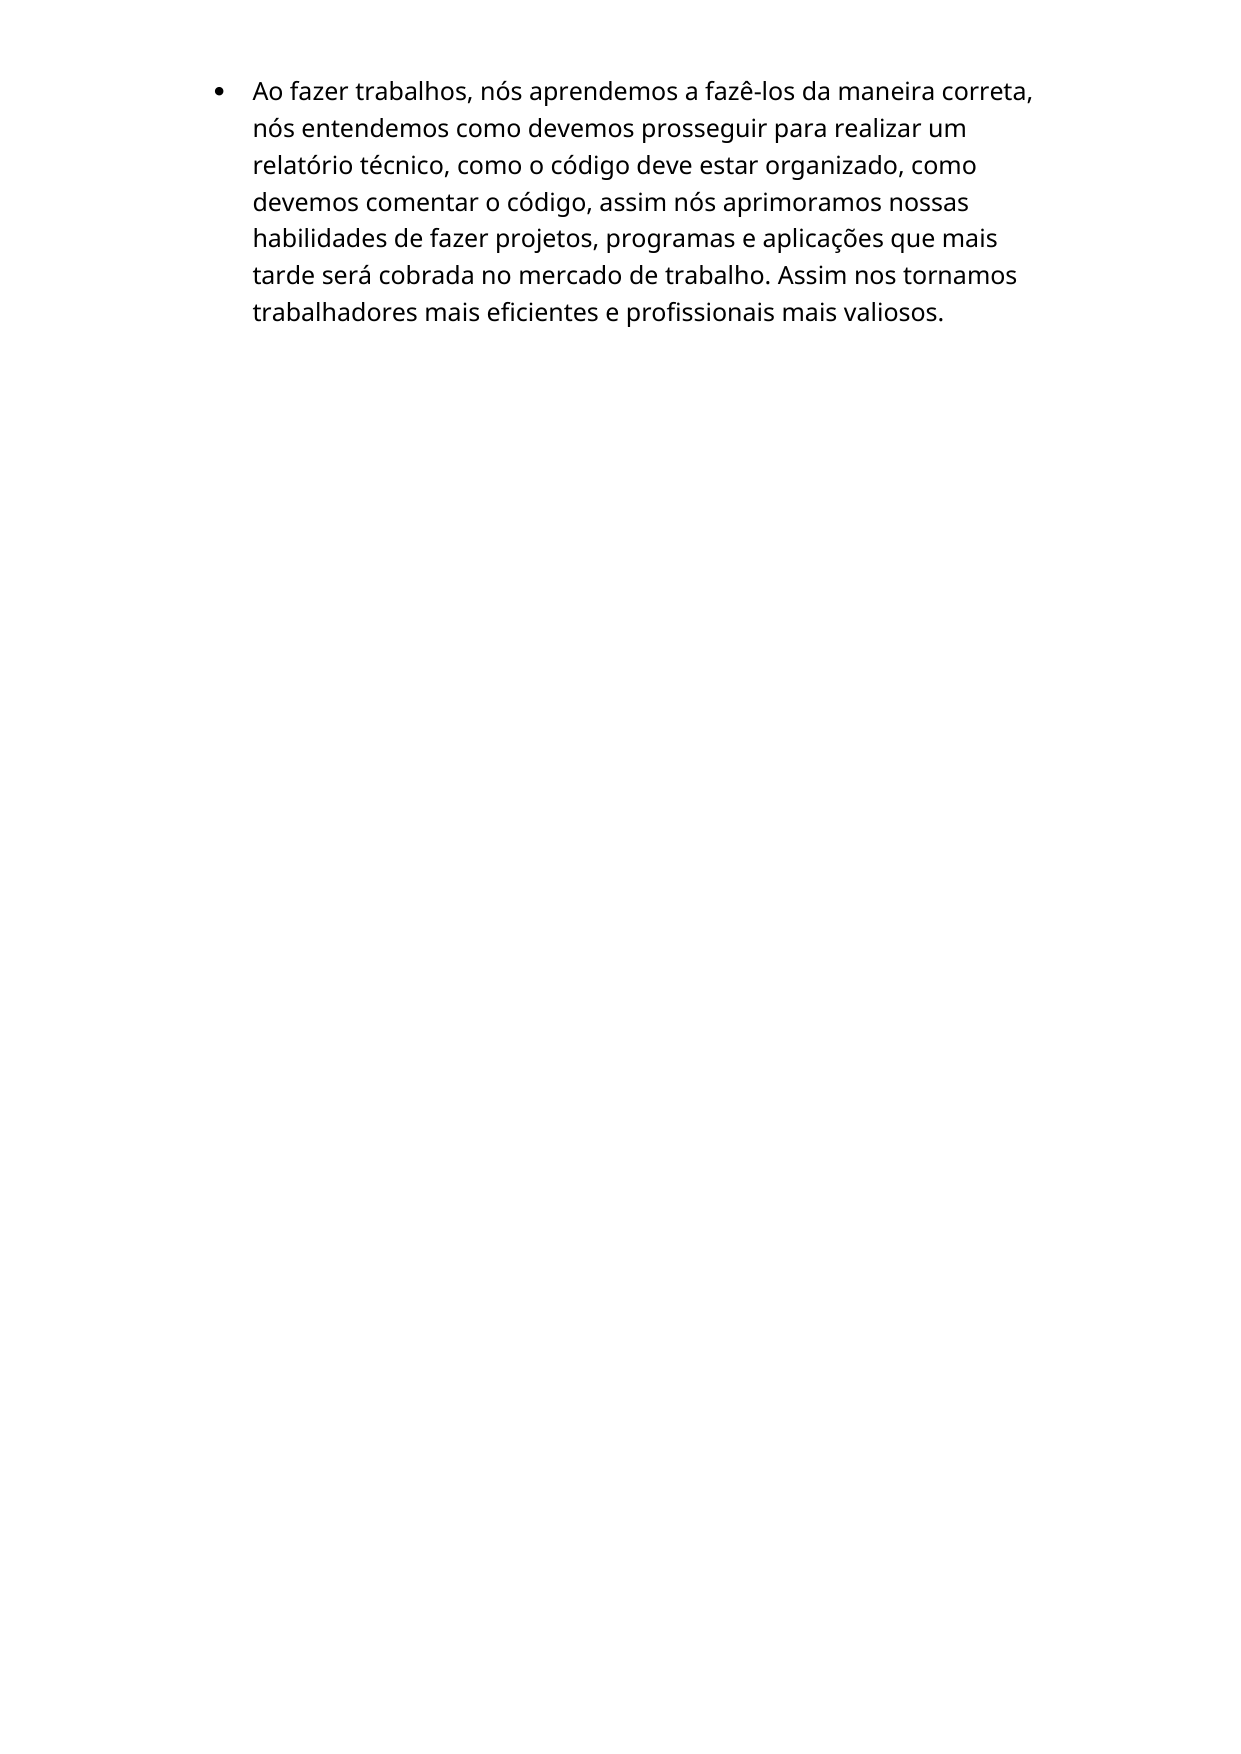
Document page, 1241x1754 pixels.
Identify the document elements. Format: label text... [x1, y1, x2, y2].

list Ao fazer trabalhos, nós aprendemos a fazê-los da maneira correta, nós entendemos como devemos prosseguir para realizar um relatório técnico, como o código deve estar organizado, como devemos comentar o código, assim nós aprimoramos nossas habilidades de fazer projetos, programas e aplicações que mais tarde será cobrada no mercado de trabalho. Assim nos tornamos trabalhadores mais eficientes e profissionais mais valiosos. [215, 74, 1063, 328]
